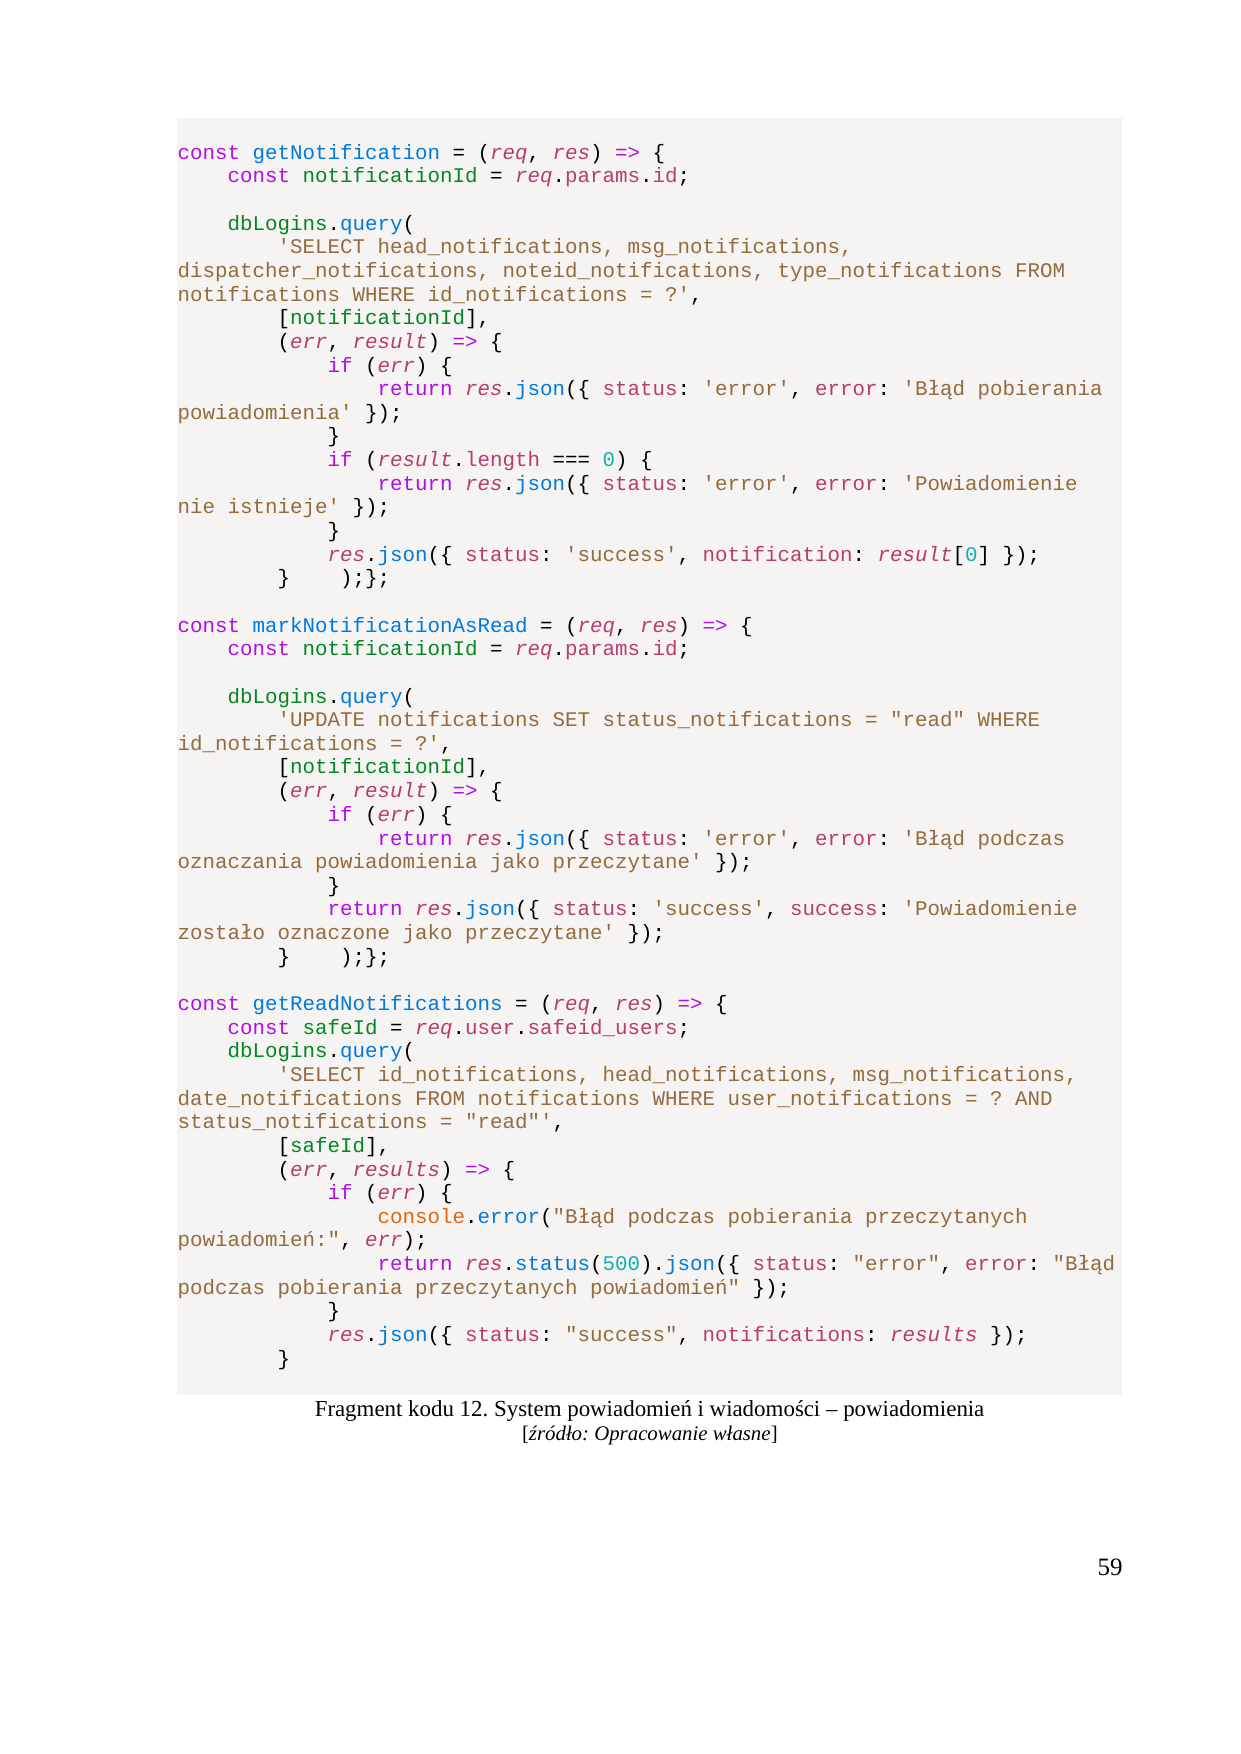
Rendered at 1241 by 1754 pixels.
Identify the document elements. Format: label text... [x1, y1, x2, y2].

list dbLogins.query( [177, 213, 1122, 236]
title [źródło: Opracowanie własne] [177, 1421, 1122, 1445]
list 'SELECT id_notifications, head_notifications, msg_notifications, date_notifications FROM notifications WHERE user_notifications = ? AND status_notifications = "read"', [177, 1064, 1122, 1135]
list const notificationId = req.params.id; [177, 638, 1122, 662]
list res.json({ status: 'success', notification: result[0] }); [177, 544, 1122, 567]
list } [177, 1348, 1122, 1371]
list (err, results) => { [177, 1158, 1122, 1182]
list (err, result) => { [177, 780, 1122, 804]
list } [177, 426, 1122, 449]
list const getNotification = (req, res) => { [177, 142, 1122, 165]
list if (err) { [177, 1182, 1122, 1206]
list return res.json({ status: 'error', error: 'Powiadomienie nie istnieje' }); [177, 473, 1122, 520]
list 'SELECT head_notifications, msg_notifications, dispatcher_notifications, noteid_notifications, type_notifications FROM notifications WHERE id_notifications = ?', [177, 236, 1122, 307]
list return res.status(500).json({ status: "error", error: "Błąd podczas pobierania przeczytanych powiadomień" }); [177, 1253, 1122, 1300]
list dbLogins.query( [177, 686, 1122, 709]
list } [177, 875, 1122, 898]
list (err, result) => { [177, 331, 1122, 354]
list if (result.length === 0) { [177, 449, 1122, 473]
list res.json({ status: "success", notifications: results }); [177, 1324, 1122, 1348]
list 'UPDATE notifications SET status_notifications = "read" WHERE id_notifications = ?', [177, 709, 1122, 757]
list [notificationId], [177, 757, 1122, 780]
list const getReadNotifications = (req, res) => { [177, 993, 1122, 1017]
list return res.json({ status: 'success', success: 'Powiadomienie zostało oznaczone jako przeczytane' }); [177, 898, 1122, 946]
list [notificationId], [177, 307, 1122, 331]
list return res.json({ status: 'error', error: 'Błąd podczas oznaczania powiadomienia jako przeczytane' }); [177, 827, 1122, 875]
list if (err) { [177, 804, 1122, 827]
text Fragment kodu 12. System powiadomień i wiadomości – powiadomienia [177, 1395, 1122, 1421]
list if (err) { [177, 354, 1122, 378]
list const safeId = req.user.safeid_users; [177, 1017, 1122, 1040]
list const markNotificationAsRead = (req, res) => { [177, 615, 1122, 638]
list } [177, 520, 1122, 544]
list } [177, 1300, 1122, 1324]
list return res.json({ status: 'error', error: 'Błąd pobierania powiadomienia' }); [177, 378, 1122, 426]
list [safeId], [177, 1135, 1122, 1158]
list } );}; [177, 567, 1122, 591]
list const notificationId = req.params.id; [177, 165, 1122, 189]
list dbLogins.query( [177, 1040, 1122, 1064]
list } );}; [177, 946, 1122, 969]
list console.error("Błąd podczas pobierania przeczytanych powiadomień:", err); [177, 1206, 1122, 1253]
